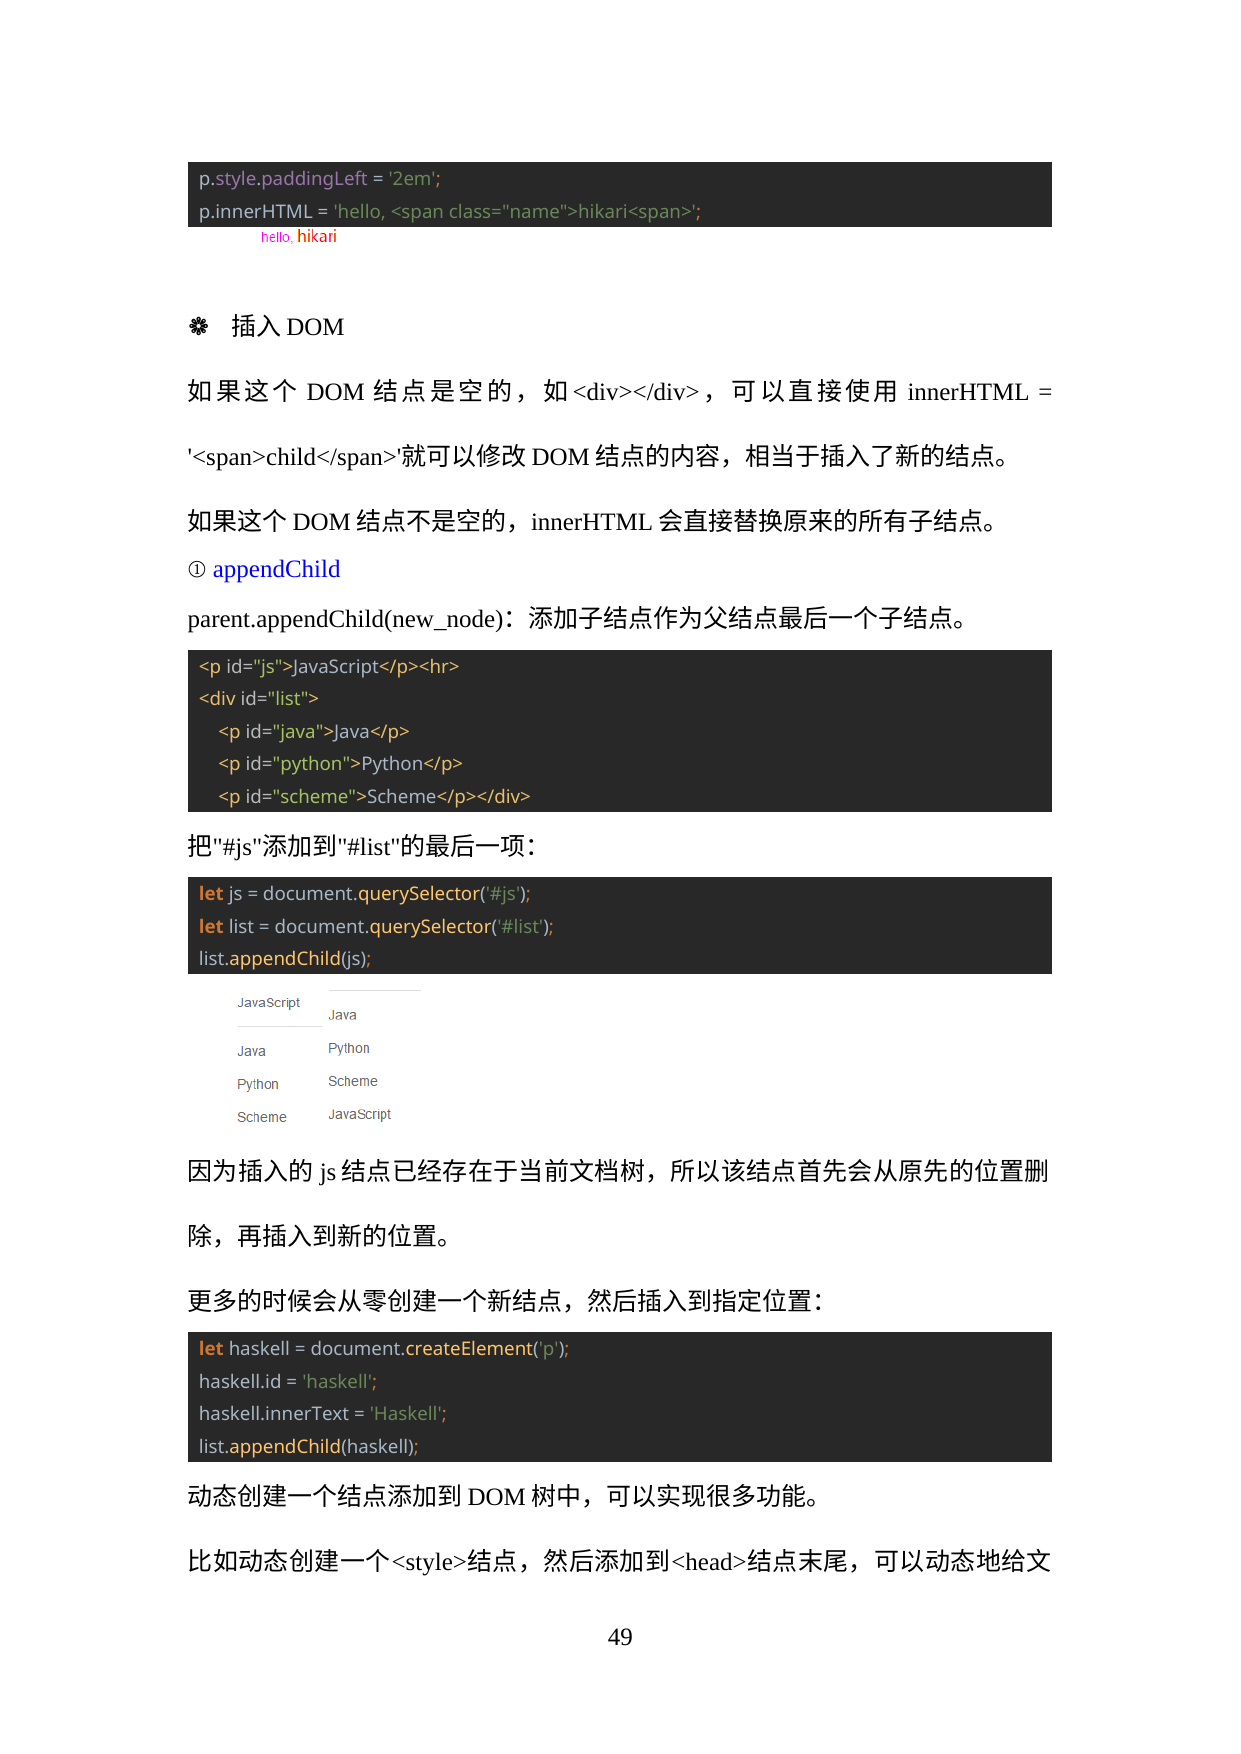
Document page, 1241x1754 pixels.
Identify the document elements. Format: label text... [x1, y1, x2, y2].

text parent.appendChild(new_node)：添加子结点作为父结点最后一个子结点。 [187, 584, 1053, 649]
table_header let js = document.querySelector('#js'); let list = document.querySelector('#list'); list.appendChild(js); [188, 877, 1052, 974]
text 动态创建一个结点添加到DOM树中，可以实现很多功能。 [187, 1462, 1053, 1527]
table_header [188, 162, 1052, 227]
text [187, 1527, 1053, 1592]
text 因为插入的js结点已经存在于当前文档树，所以该结点首先会从原先的位置删除，再插入到新的位置。 [187, 1137, 1053, 1267]
table_header let haskell = document.createElement('p'); haskell.id = 'haskell'; haskell.innerText = 'Haskell'; list.appendChild(haskell); [188, 1332, 1052, 1462]
picture [237, 988, 323, 1127]
table_header <p id="js">JavaScript</p><hr> <div id="list"> <p id="java">Java</p> <p id="python">Python</p> <p id="scheme">Scheme</p></div> [188, 650, 1052, 812]
text 如果这个DOM结点不是空的，innerHTML会直接替换原来的所有子结点。 [187, 487, 1053, 552]
picture [328, 984, 421, 1127]
picture [237, 227, 351, 246]
list 插入DOM [187, 292, 1053, 357]
text 更多的时候会从零创建一个新结点，然后插入到指定位置： [187, 1267, 1053, 1332]
text ① appendChild [187, 552, 1053, 584]
text 把"#js"添加到"#list"的最后一项： [187, 812, 1053, 877]
text 如果这个DOM结点是空的，如<div></div>，可以直接使用innerHTML = '<span>child</span>'就可以修改DOM结点的内容，相当于插入了新的结点。 [187, 357, 1053, 487]
